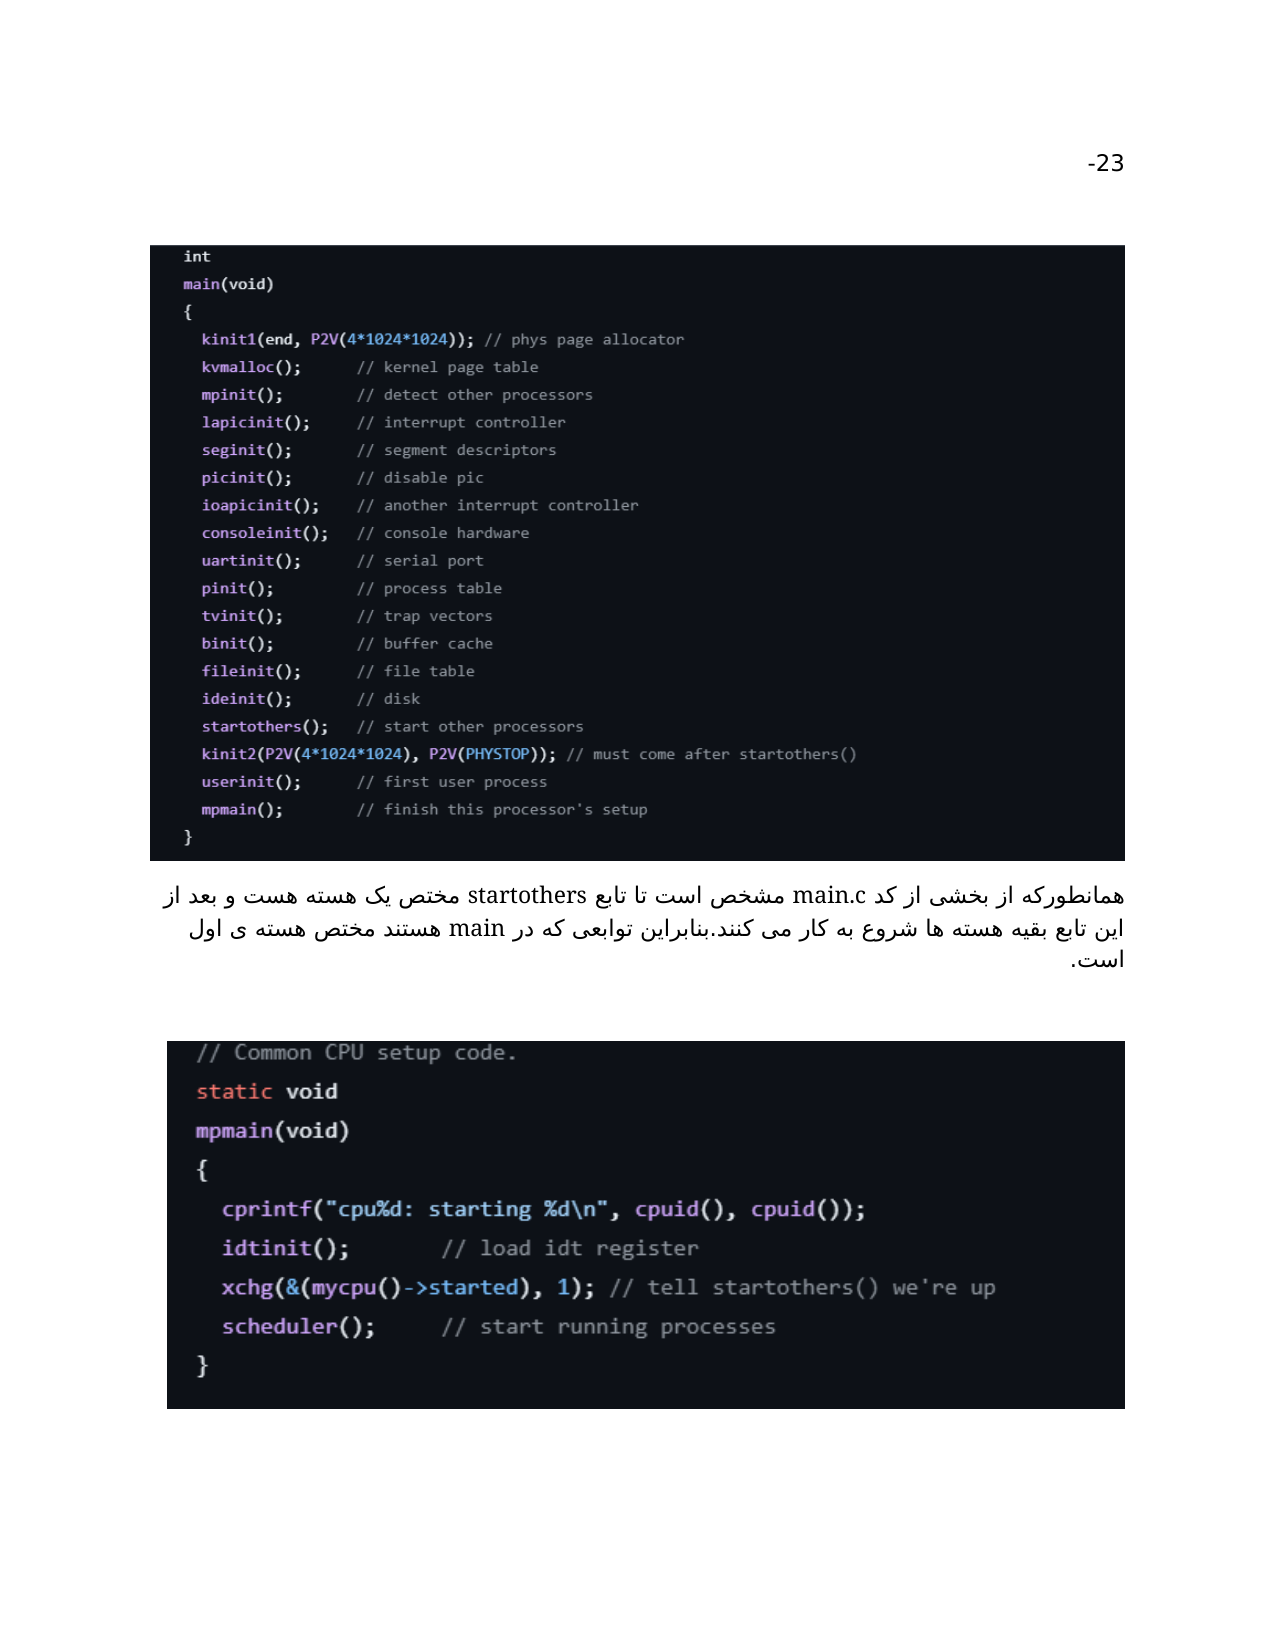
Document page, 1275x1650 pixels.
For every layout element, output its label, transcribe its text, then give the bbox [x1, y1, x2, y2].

text 23- [150, 150, 1125, 177]
picture [167, 1041, 1125, 1409]
picture [150, 245, 1125, 861]
text همانطورکه از بخشی از کد main.c مشخص است تا تابع startothers مختص یک هسته هست و بعد از این تابع بقیه هسته ها شروع به کار می کنند.بنابراین توابعی که در main هستند مختص هسته ی اول است. [150, 879, 1125, 972]
